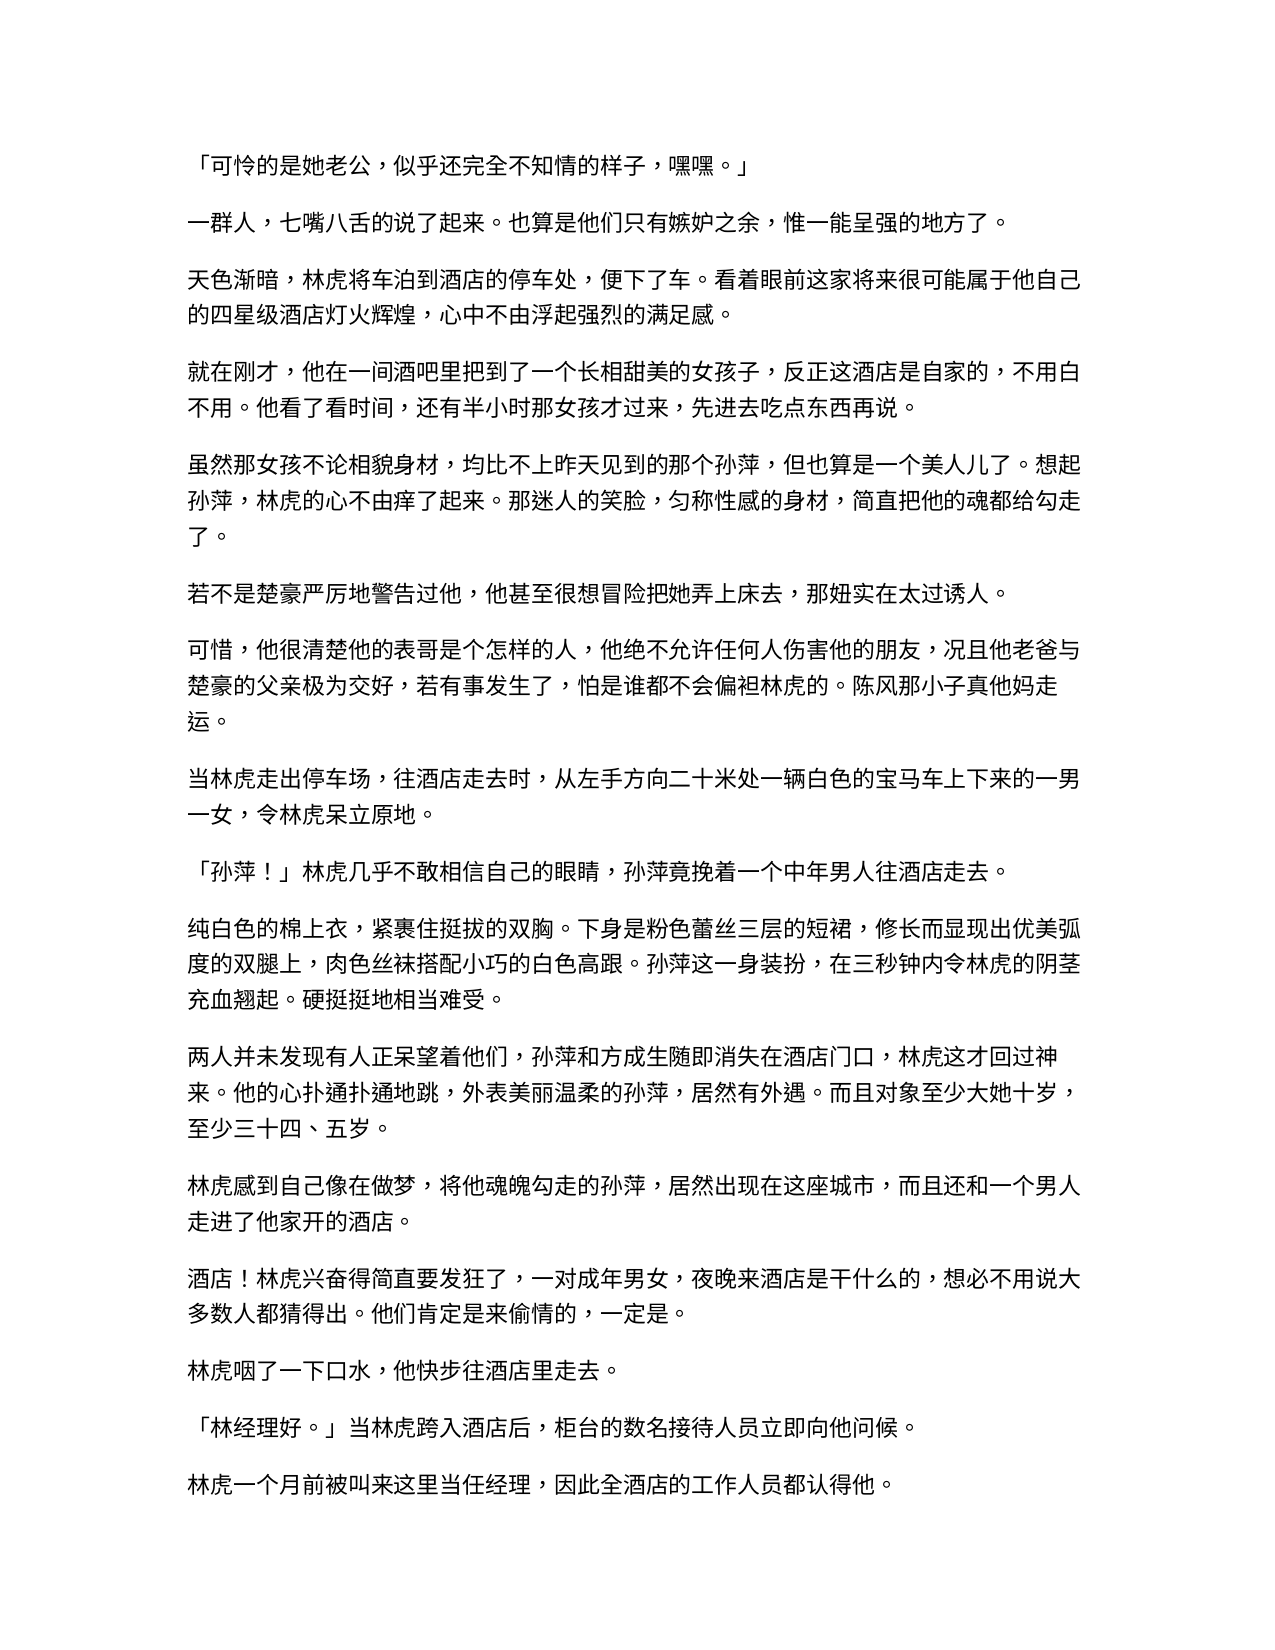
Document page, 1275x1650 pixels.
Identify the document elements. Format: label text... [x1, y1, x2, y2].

text 当林虎走出停车场，往酒店走去时，从左手方向二十米处一辆白色的宝马车上下来的一男一女，令林虎呆立原地。 [187, 763, 1087, 830]
text 纯白色的棉上衣，紧裹住挺拔的双胸。下身是粉色蕾丝三层的短裙，修长而显现出优美弧度的双腿上，肉色丝袜搭配小巧的白色高跟。孙萍这一身装扮，在三秒钟内令林虎的阴茎充血翘起。硬挺挺地相当难受。 [187, 912, 1087, 1016]
text 天色渐暗，林虎将车泊到酒店的停车处，便下了车。看着眼前这家将来很可能属于他自己的四星级酒店灯火辉煌，心中不由浮起强烈的满足感。 [187, 263, 1087, 331]
text 「林经理好。」当林虎跨入酒店后，柜台的数名接待人员立即向他问候。 [187, 1412, 1087, 1443]
text 可惜，他很清楚他的表哥是个怎样的人，他绝不允许任何人伤害他的朋友，况且他老爸与楚豪的父亲极为交好，若有事发生了，怕是谁都不会偏袒林虎的。陈风那小子真他妈走运。 [187, 634, 1087, 737]
text 酒店！林虎兴奋得简直要发狂了，一对成年男女，夜晚来酒店是干什么的，想必不用说大多数人都猜得出。他们肯定是来偷情的，一定是。 [187, 1262, 1087, 1330]
text 「孙萍！」林虎几乎不敢相信自己的眼睛，孙萍竟挽着一个中年男人往酒店走去。 [187, 856, 1087, 887]
text 「可怜的是她老公，似乎还完全不知情的样子，嘿嘿。」 [187, 150, 1087, 181]
text 虽然那女孩不论相貌身材，均比不上昨天见到的那个孙萍，但也算是一个美人儿了。想起孙萍，林虎的心不由痒了起来。那迷人的笑脸，匀称性感的身材，简直把他的魂都给勾走了。 [187, 449, 1087, 552]
text 林虎感到自己像在做梦，将他魂魄勾走的孙萍，居然出现在这座城市，而且还和一个男人走进了他家开的酒店。 [187, 1170, 1087, 1237]
text 若不是楚豪严厉地警告过他，他甚至很想冒险把她弄上床去，那妞实在太过诱人。 [187, 578, 1087, 609]
text 一群人，七嘴八舌的说了起来。也算是他们只有嫉妒之余，惟一能呈强的地方了。 [187, 207, 1087, 238]
text 林虎咽了一下口水，他快步往酒店里走去。 [187, 1355, 1087, 1386]
text 就在刚才，他在一间酒吧里把到了一个长相甜美的女孩子，反正这酒店是自家的，不用白不用。他看了看时间，还有半小时那女孩才过来，先进去吃点东西再说。 [187, 356, 1087, 423]
text 两人并未发现有人正呆望着他们，孙萍和方成生随即消失在酒店门口，林虎这才回过神来。他的心扑通扑通地跳，外表美丽温柔的孙萍，居然有外遇。而且对象至少大她十岁，至少三十四、五岁。 [187, 1041, 1087, 1144]
text 林虎一个月前被叫来这里当任经理，因此全酒店的工作人员都认得他。 [187, 1469, 1087, 1500]
